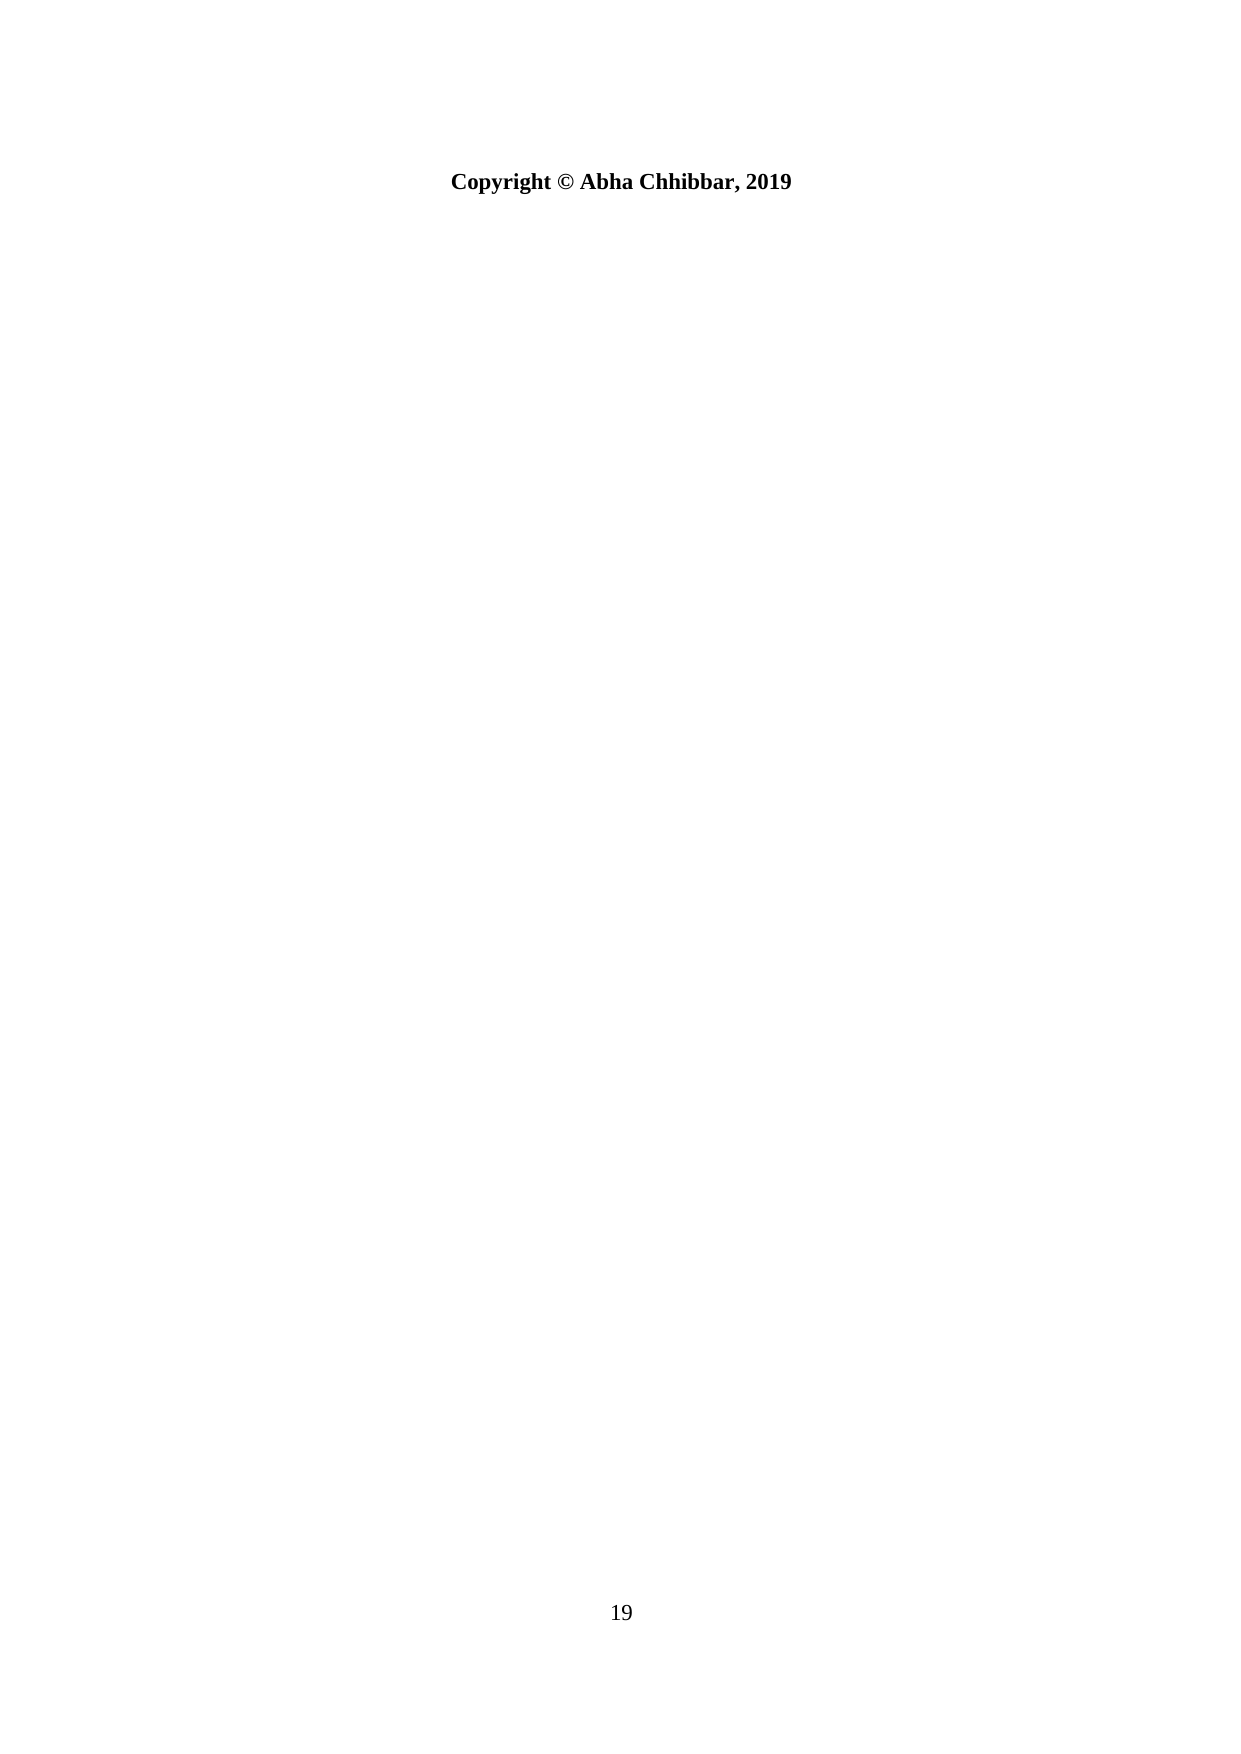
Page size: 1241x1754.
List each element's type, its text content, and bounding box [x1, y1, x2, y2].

text Copyright © Abha Chhibbar, 2019 [139, 168, 1103, 194]
